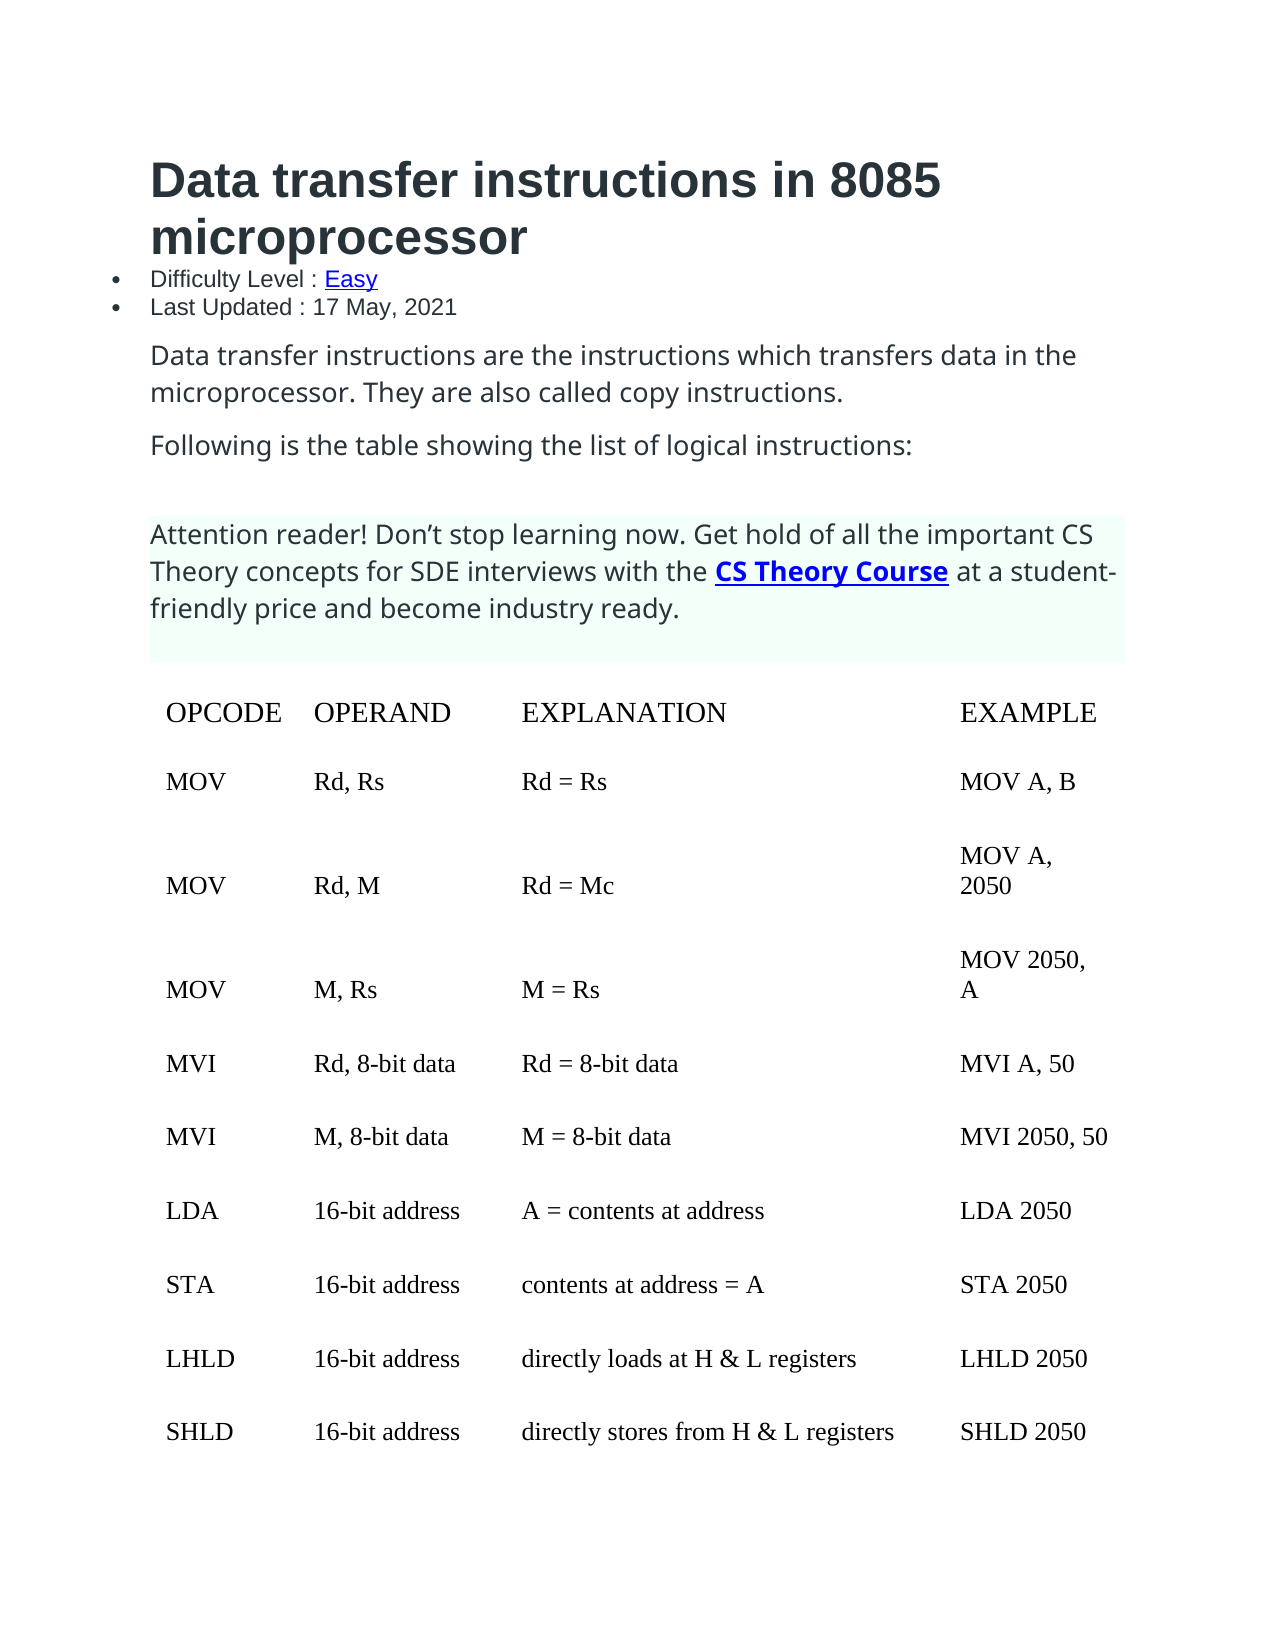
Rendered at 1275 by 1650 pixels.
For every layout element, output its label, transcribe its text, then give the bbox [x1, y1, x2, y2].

table_cell Rd, M [298, 818, 506, 922]
table_header OPCODE [150, 680, 298, 744]
table_cell LHLD 2050 [944, 1321, 1125, 1394]
text Following is the table showing the list of logical instructions: [150, 426, 1125, 500]
text Attention reader! Don’t stop learning now. Get hold of all the important CS Theory concepts for SDE interviews with the CS Theory Course at a student-friendly price and become industry ready. [150, 516, 1125, 626]
table_cell LHLD [150, 1321, 298, 1394]
list Difficulty Level : Easy [112, 265, 1125, 293]
table_cell Rd = Mc [506, 818, 944, 922]
table_header OPERAND [298, 680, 506, 744]
table_cell MVI 2050, 50 [944, 1100, 1125, 1173]
table_cell MVI A, 50 [944, 1026, 1125, 1099]
table_cell Rd = 8-bit data [506, 1026, 944, 1099]
table_cell LDA 2050 [944, 1173, 1125, 1247]
table_header EXAMPLE [944, 680, 1125, 744]
table_cell MOV 2050, A [944, 922, 1125, 1026]
table_cell Rd, Rs [298, 745, 506, 818]
table_cell directly stores from H & L registers [506, 1395, 944, 1468]
table_cell LDA [150, 1173, 298, 1247]
list Last Updated : 17 May, 2021 [112, 293, 1125, 320]
table_cell STA [150, 1247, 298, 1321]
table_cell Rd = Rs [506, 745, 944, 818]
table_cell directly loads at H & L registers [506, 1321, 944, 1394]
table_cell MOV A, 2050 [944, 818, 1125, 922]
table_cell SHLD 2050 [944, 1395, 1125, 1468]
table_cell A = contents at address [506, 1173, 944, 1247]
table_cell M, Rs [298, 922, 506, 1026]
text Data transfer instructions in 8085 microprocessor [150, 150, 1125, 265]
table_cell MOV [150, 745, 298, 818]
text Data transfer instructions are the instructions which transfers data in the microprocessor. They are also called copy instructions. [150, 337, 1125, 411]
table_cell contents at address = A [506, 1247, 944, 1321]
table_cell MOV A, B [944, 745, 1125, 818]
table_cell 16-bit address [298, 1395, 506, 1468]
table_cell MOV [150, 818, 298, 922]
table_cell MVI [150, 1026, 298, 1099]
table_cell M, 8-bit data [298, 1100, 506, 1173]
table_cell MOV [150, 922, 298, 1026]
table_cell MVI [150, 1100, 298, 1173]
table_cell 16-bit address [298, 1247, 506, 1321]
table_cell Rd, 8-bit data [298, 1026, 506, 1099]
table_cell 16-bit address [298, 1173, 506, 1247]
table_header EXPLANATION [506, 680, 944, 744]
table_cell STA 2050 [944, 1247, 1125, 1321]
table_cell M = 8-bit data [506, 1100, 944, 1173]
table_cell M = Rs [506, 922, 944, 1026]
table_cell 16-bit address [298, 1321, 506, 1394]
table_cell SHLD [150, 1395, 298, 1468]
